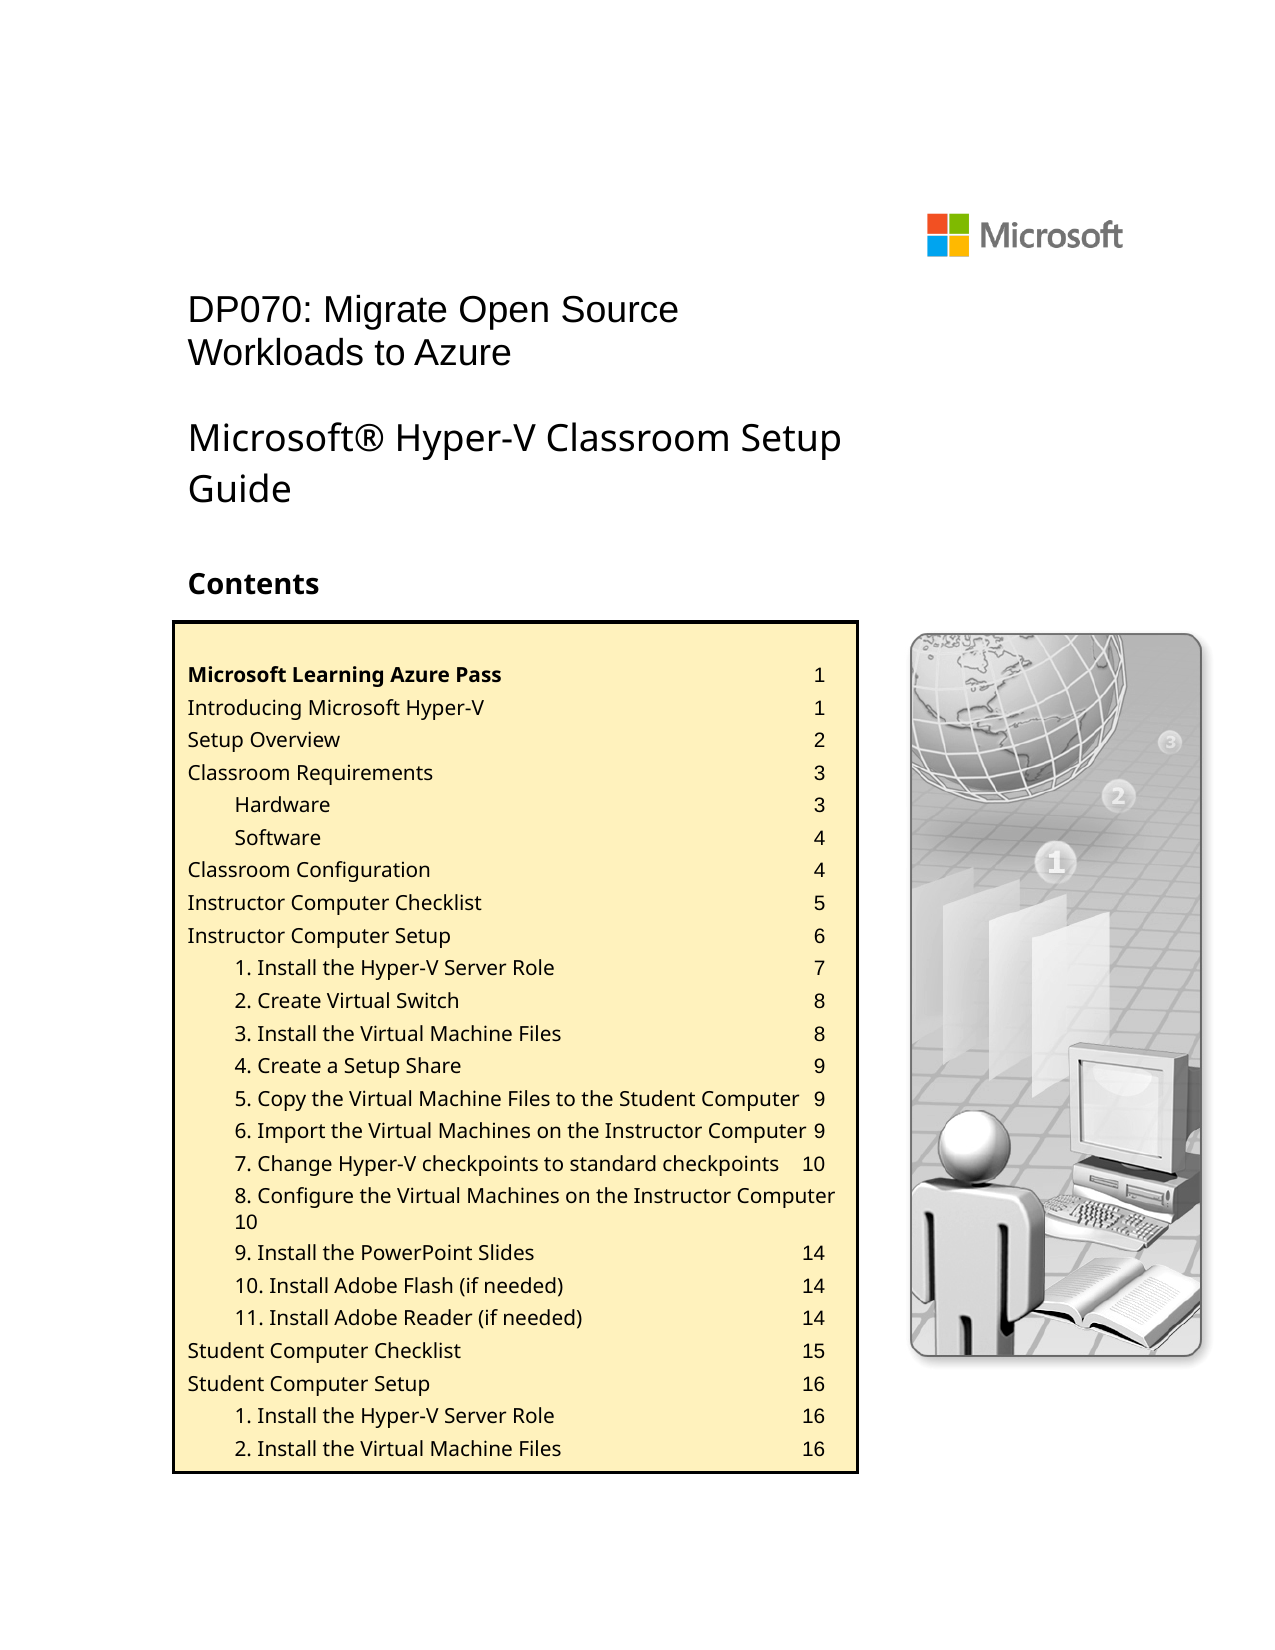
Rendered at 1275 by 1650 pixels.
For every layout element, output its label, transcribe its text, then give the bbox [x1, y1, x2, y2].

picture [900, 188, 1149, 281]
text 7. Change Hyper-V checkpoints to standard checkpoints 10 [175, 1138, 856, 1170]
subtitle Contents [187, 563, 1087, 603]
text 6. Import the Virtual Machines on the Instructor Computer 9 [175, 1105, 856, 1138]
text 5. Copy the Virtual Machine Files to the Student Computer 9 [175, 1072, 856, 1105]
text 4. Create a Setup Share 9 [175, 1040, 856, 1072]
text Student Computer Checklist 15 [175, 1324, 856, 1357]
text 9. Install the PowerPoint Slides 14 [175, 1227, 856, 1259]
text 8. Configure the Virtual Machines on the Instructor Computer 10 [175, 1170, 856, 1227]
title DP070: Migrate Open Source Workloads to Azure [187, 287, 862, 374]
text Classroom Requirements 3 [175, 746, 856, 779]
text 2. Install the Virtual Machine Files 16 [175, 1422, 856, 1471]
text 10. Install Adobe Flash (if needed) 14 [175, 1259, 856, 1292]
title Microsoft® Hyper-V Classroom Setup Guide [187, 411, 862, 513]
text Microsoft Learning Azure Pass 1 [175, 648, 856, 681]
text 2. Create Virtual Switch 8 [175, 974, 856, 1007]
text Student Computer Setup 16 [175, 1357, 856, 1390]
text Instructor Computer Checklist 5 [175, 877, 856, 909]
text 1. Install the Hyper-V Server Role 16 [175, 1390, 856, 1422]
text Introducing Microsoft Hyper-V 1 [175, 681, 856, 714]
text 3. Install the Virtual Machine Files 8 [175, 1007, 856, 1040]
text 1. Install the Hyper-V Server Role 7 [175, 942, 856, 974]
text 11. Install Adobe Reader (if needed) 14 [175, 1292, 856, 1324]
text Software 4 [175, 812, 856, 844]
text Hardware 3 [175, 779, 856, 812]
picture [896, 622, 1218, 1373]
text Classroom Configuration 4 [175, 844, 856, 877]
text Setup Overview 2 [175, 714, 856, 746]
text Instructor Computer Setup 6 [175, 909, 856, 942]
